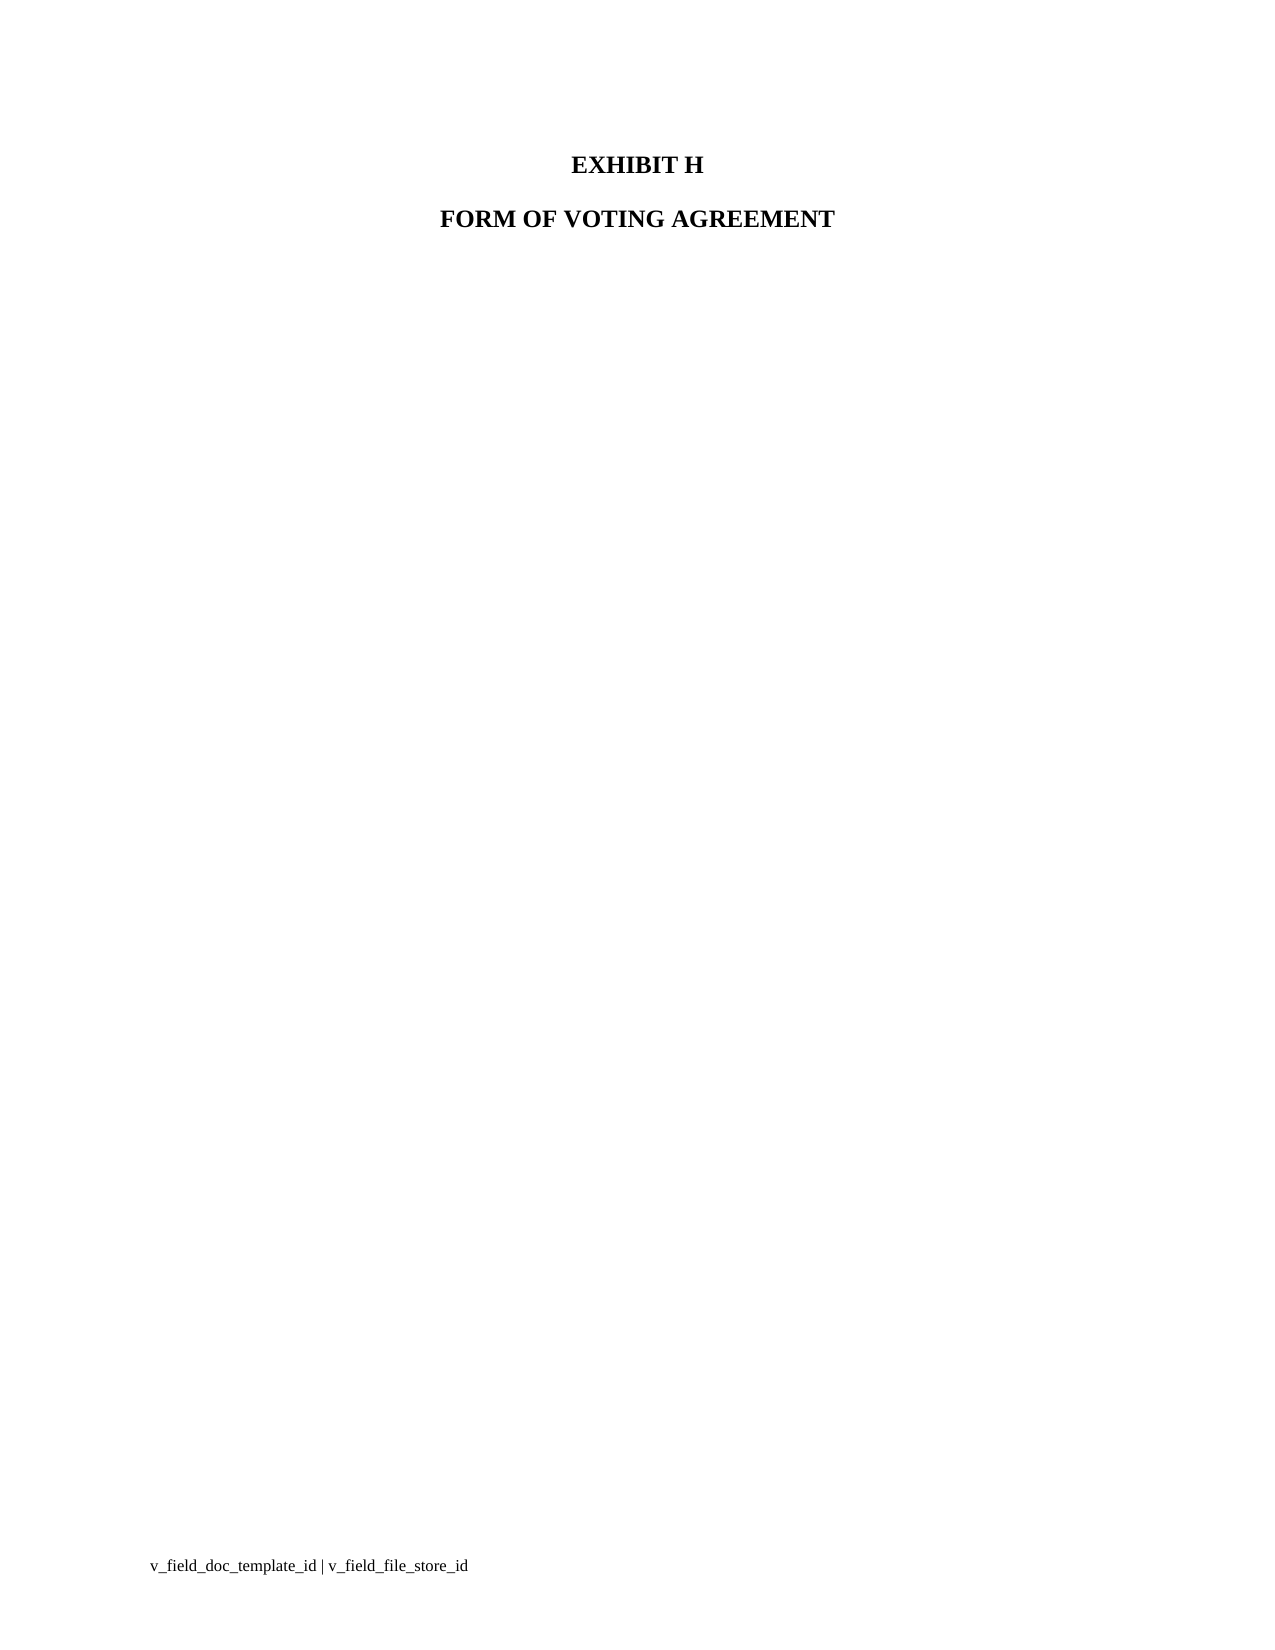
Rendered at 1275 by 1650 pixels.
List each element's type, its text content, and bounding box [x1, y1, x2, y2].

text FORM OF VOTING AGREEMENT [150, 204, 1125, 232]
text EXHIBIT H [150, 150, 1125, 179]
